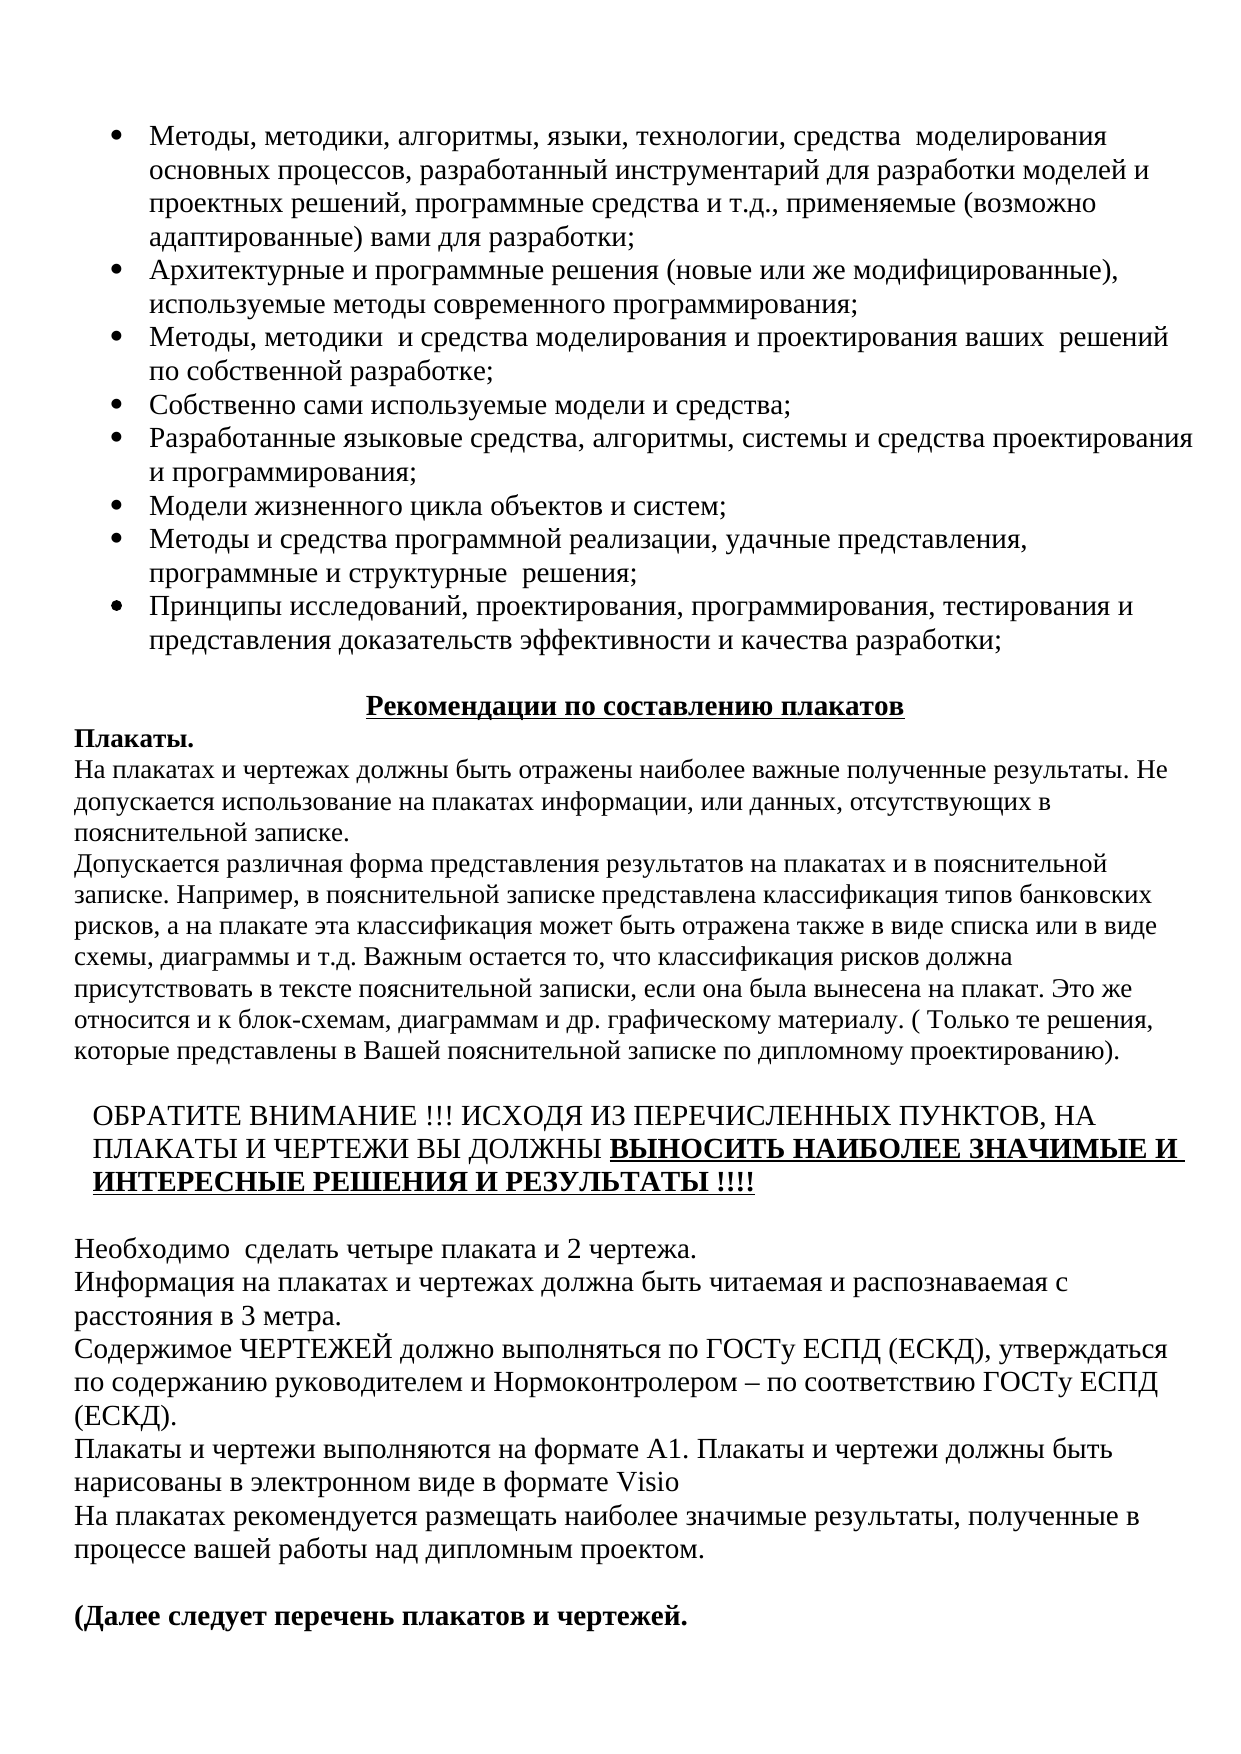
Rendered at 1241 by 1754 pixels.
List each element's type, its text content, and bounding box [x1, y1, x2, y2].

text Необходимо сделать четыре плаката и 2 чертежа. [74, 1232, 1196, 1265]
text На плакатах и чертежах должны быть отражены наиболее важные полученные результаты. Не допускается использование на плакатах информации, или данных, отсутствующих в пояснительной записке. [74, 754, 1196, 847]
list Принципы исследований, проектирования, программирования, тестирования и представления доказательств эффективности и качества разработки; [111, 588, 1196, 656]
text Плакаты и чертежи выполняются на формате А1. Плакаты и чертежи должны быть нарисованы в электронном виде в формате Visio [74, 1432, 1196, 1498]
text На плакатах рекомендуется размещать наиболее значимые результаты, полученные в процессе вашей работы над дипломным проектом. [74, 1498, 1196, 1565]
text Информация на плакатах и чертежах должна быть читаемая и распознаваемая с расстояния в . [74, 1265, 1196, 1332]
list Разработанные языковые средства, алгоритмы, системы и средства проектирования и программирования; [111, 420, 1196, 488]
text Содержимое ЧЕРТЕЖЕЙ должно выполняться по ГОСТу ЕСПД (ЕСКД), утверждаться по содержанию руководителем и Нормоконтролером – по соответствию ГОСТу ЕСПД (ЕСКД). [74, 1332, 1196, 1432]
text Допускается различная форма представления результатов на плакатах и в пояснительной записке. Например, в пояснительной записке представлена классификация типов банковских рисков, а на плакате эта классификация может быть отражена также в виде списка или в виде схемы, диаграммы и т.д. Важным остается то, что классификация рисков должна присутствовать в тексте пояснительной записки, если она была вынесена на плакат. Это же относится и к блок-схемам, диаграммам и др. графическому материалу. ( Только те решения, которые представлены в Вашей пояснительной записке по дипломному проектированию). [74, 847, 1196, 1065]
list Собственно сами используемые модели и средства; [111, 387, 1196, 420]
list Архитектурные и программные решения (новые или же модифицированные), используемые методы современного программирования; [111, 252, 1196, 319]
list Методы, методики, алгоритмы, языки, технологии, средства моделирования основных процессов, разработанный инструментарий для разработки моделей и проектных решений, программные средства и т.д., применяемые (возможно адаптированные) вами для разработки; [111, 118, 1196, 252]
text Плакаты. [74, 722, 1196, 754]
text (Далее следует перечень плакатов и чертежей. [74, 1598, 1196, 1632]
list Модели жизненного цикла объектов и систем; [111, 488, 1196, 521]
text Рекомендации по составлению плакатов [74, 689, 1196, 722]
list Методы и средства программной реализации, удачные представления, программные и структурные решения; [111, 521, 1196, 588]
list Методы, методики и средства моделирования и проектирования ваших решений по собственной разработке; [111, 319, 1196, 387]
text ОБРАТИТЕ ВНИМАНИЕ !!! ИСХОДЯ ИЗ ПЕРЕЧИСЛЕННЫХ ПУНКТОВ, НА ПЛАКАТЫ И ЧЕРТЕЖИ ВЫ ДОЛЖНЫ ВЫНОСИТЬ НАИБОЛЕЕ ЗНАЧИМЫЕ И ИНТЕРЕСНЫЕ РЕШЕНИЯ И РЕЗУЛЬТАТЫ !!!! [92, 1098, 1196, 1198]
